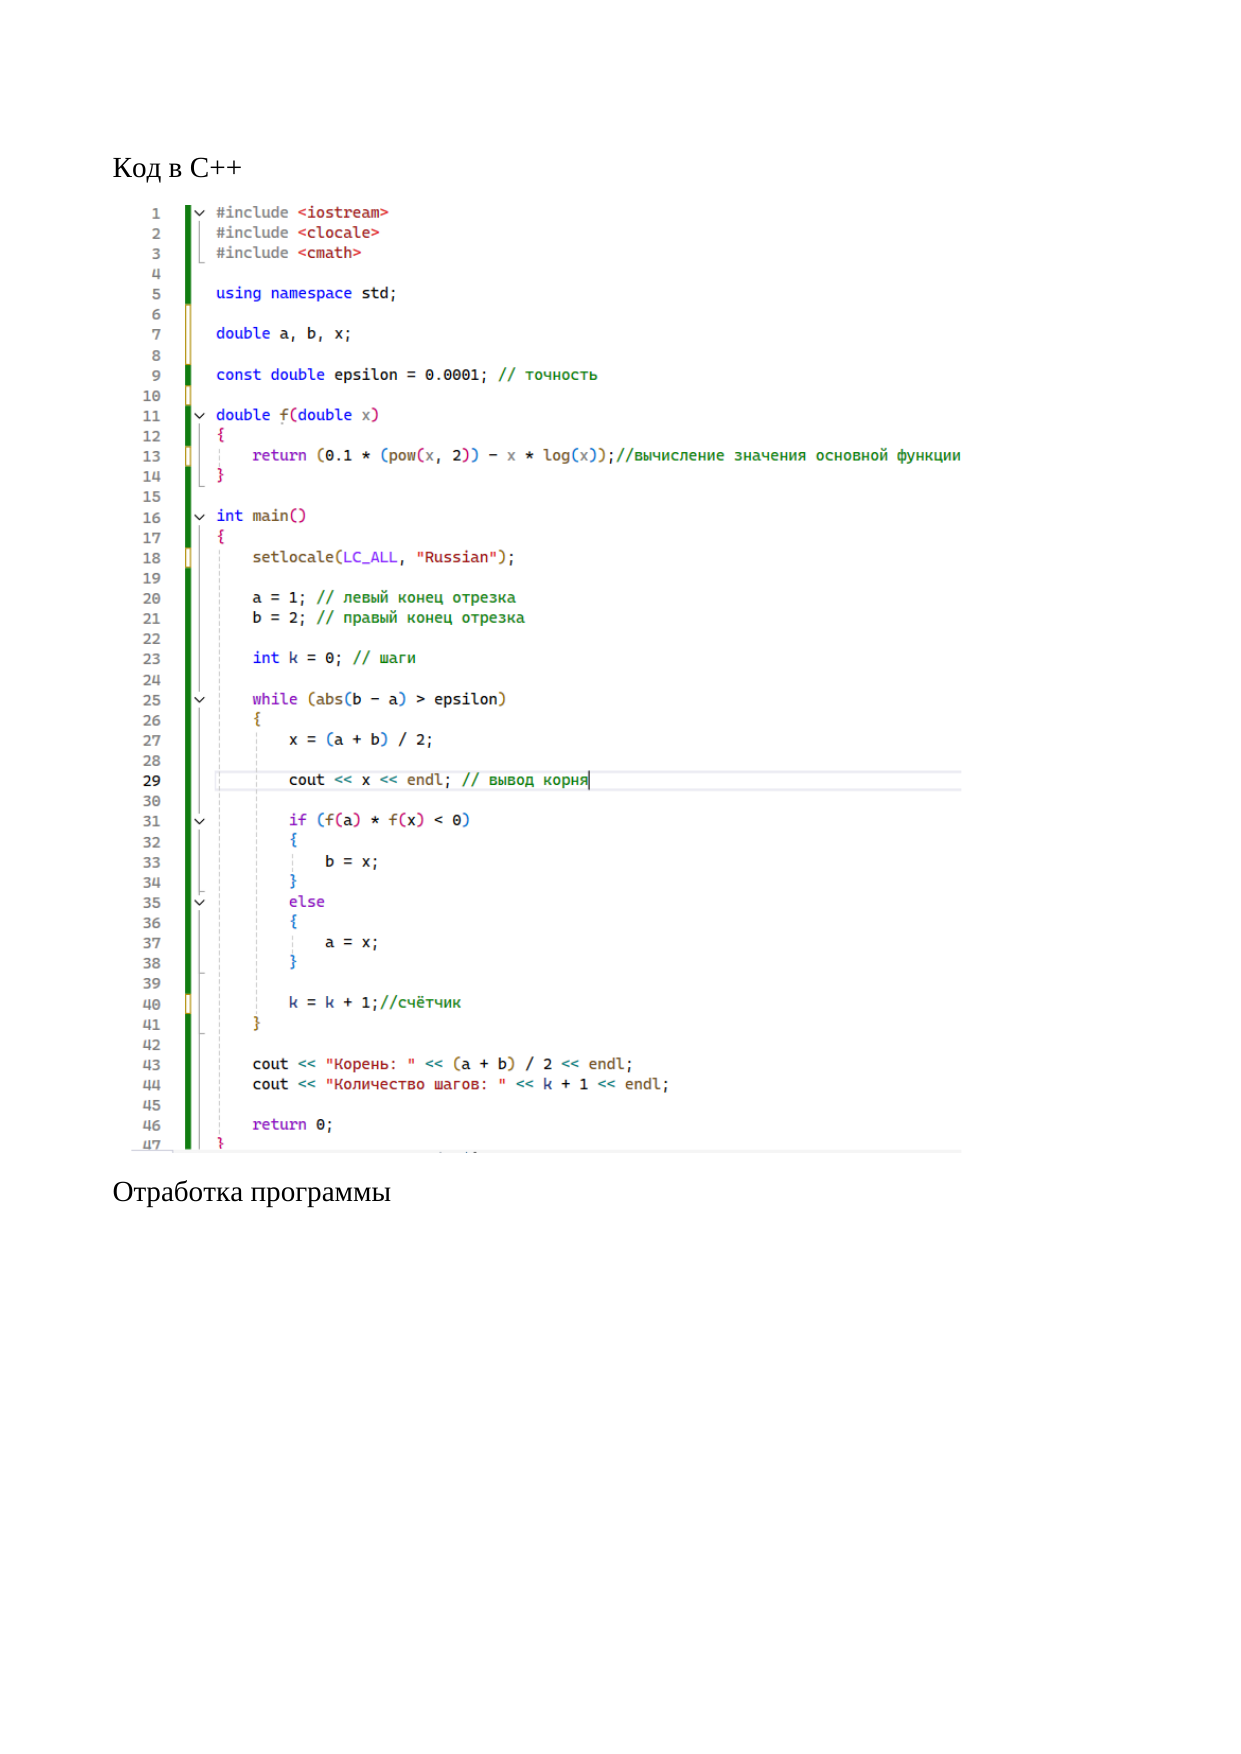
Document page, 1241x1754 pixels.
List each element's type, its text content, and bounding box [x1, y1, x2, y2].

text Код в С++ [112, 150, 1128, 183]
text Отработка программы [112, 1174, 1128, 1208]
